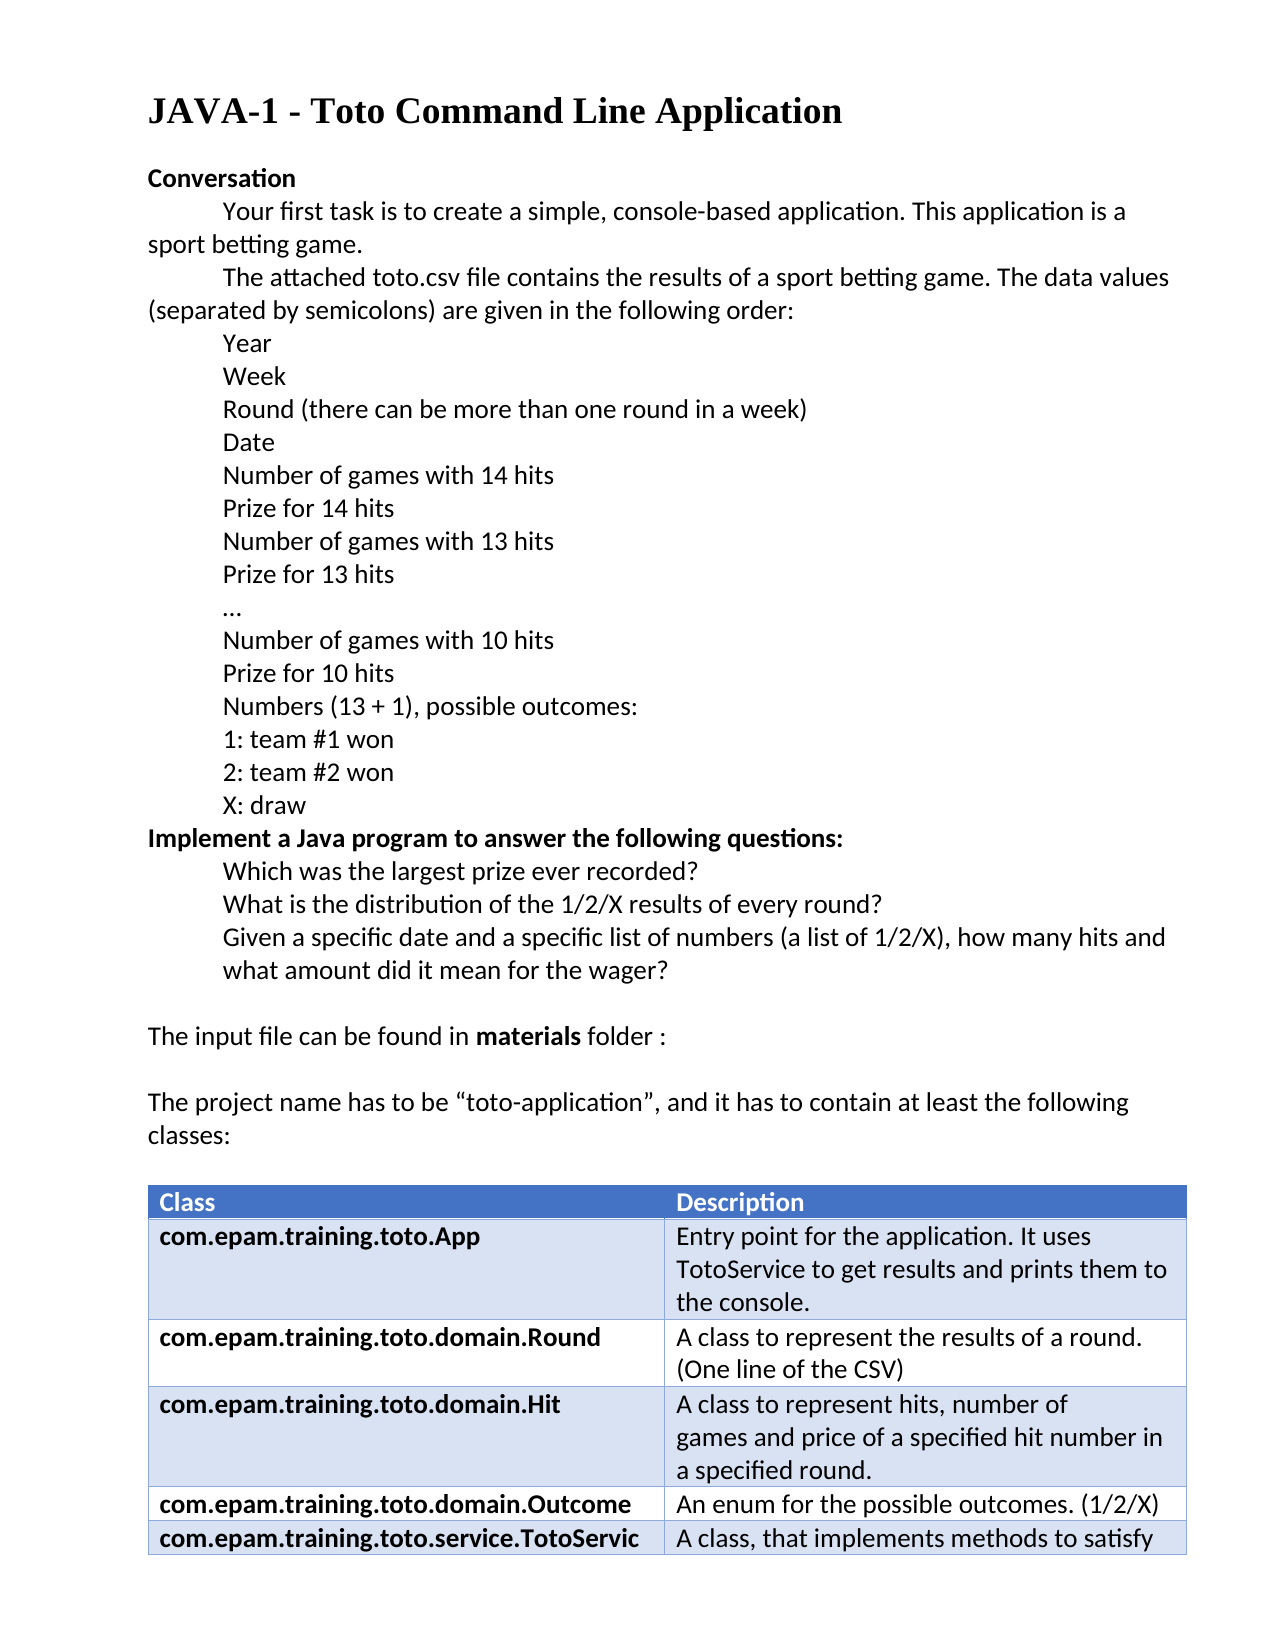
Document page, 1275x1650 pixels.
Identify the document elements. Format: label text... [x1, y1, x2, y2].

text Implement a Java program to answer the following questions: [148, 821, 1186, 854]
text Prize for 13 hits [223, 557, 1186, 590]
table_header Description [665, 1186, 1186, 1218]
table_cell com.epam.training.toto.domain.Hit [149, 1387, 664, 1486]
text Your first task is to create a simple, console-based application. This application is a sport betting game. [148, 194, 1186, 260]
text Numbers (13 + 1), possible outcomes: [223, 689, 1186, 722]
text Week [223, 359, 1186, 392]
text Round (there can be more than one round in a week) [223, 392, 1186, 425]
text Which was the largest prize ever recorded? [223, 854, 1186, 887]
text Date [223, 425, 1186, 458]
text 1: team #1 won [223, 722, 1186, 755]
text What is the distribution of the 1/2/X results of every round? [223, 887, 1186, 920]
table_cell com.epam.training.toto.domain.Round [149, 1320, 664, 1386]
table_cell com.epam.training.toto.App [149, 1220, 664, 1319]
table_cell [149, 1521, 664, 1554]
text Year [223, 326, 1186, 359]
table_cell An enum for the possible outcomes. (1/2/X) [665, 1487, 1186, 1520]
text X: draw [223, 788, 1186, 821]
text Conversation [148, 161, 1186, 194]
text Number of games with 10 hits [223, 623, 1186, 656]
text Given a specific date and a specific list of numbers (a list of 1/2/X), how many hits and what amount did it mean for the wager? [223, 920, 1186, 986]
table_cell A class to represent hits, number of games and price of a specified hit number in a specified round. [665, 1387, 1186, 1486]
table_cell Entry point for the application. It uses TotoService to get results and prints them to the console. [665, 1220, 1186, 1319]
subtitle JAVA-1 - Toto Command Line Application [148, 88, 1186, 132]
text Prize for 10 hits [223, 656, 1186, 689]
text The attached toto.csv file contains the results of a sport betting game. The data values (separated by semicolons) are given in the following order: [148, 260, 1186, 326]
text Prize for 14 hits [223, 491, 1186, 524]
text 2: team #2 won [223, 755, 1186, 788]
text Number of games with 14 hits [223, 458, 1186, 491]
text The input file can be found in materials folder : [148, 1019, 1186, 1052]
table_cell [665, 1521, 1186, 1554]
text … [223, 590, 1186, 623]
text The project name has to be “toto-application”, and it has to contain at least the following classes: [148, 1085, 1186, 1151]
text Number of games with 13 hits [223, 524, 1186, 557]
table_header Class [149, 1186, 664, 1218]
table_cell com.epam.training.toto.domain.Outcome [149, 1487, 664, 1520]
table_cell A class to represent the results of a round. (One line of the CSV) [665, 1320, 1186, 1386]
